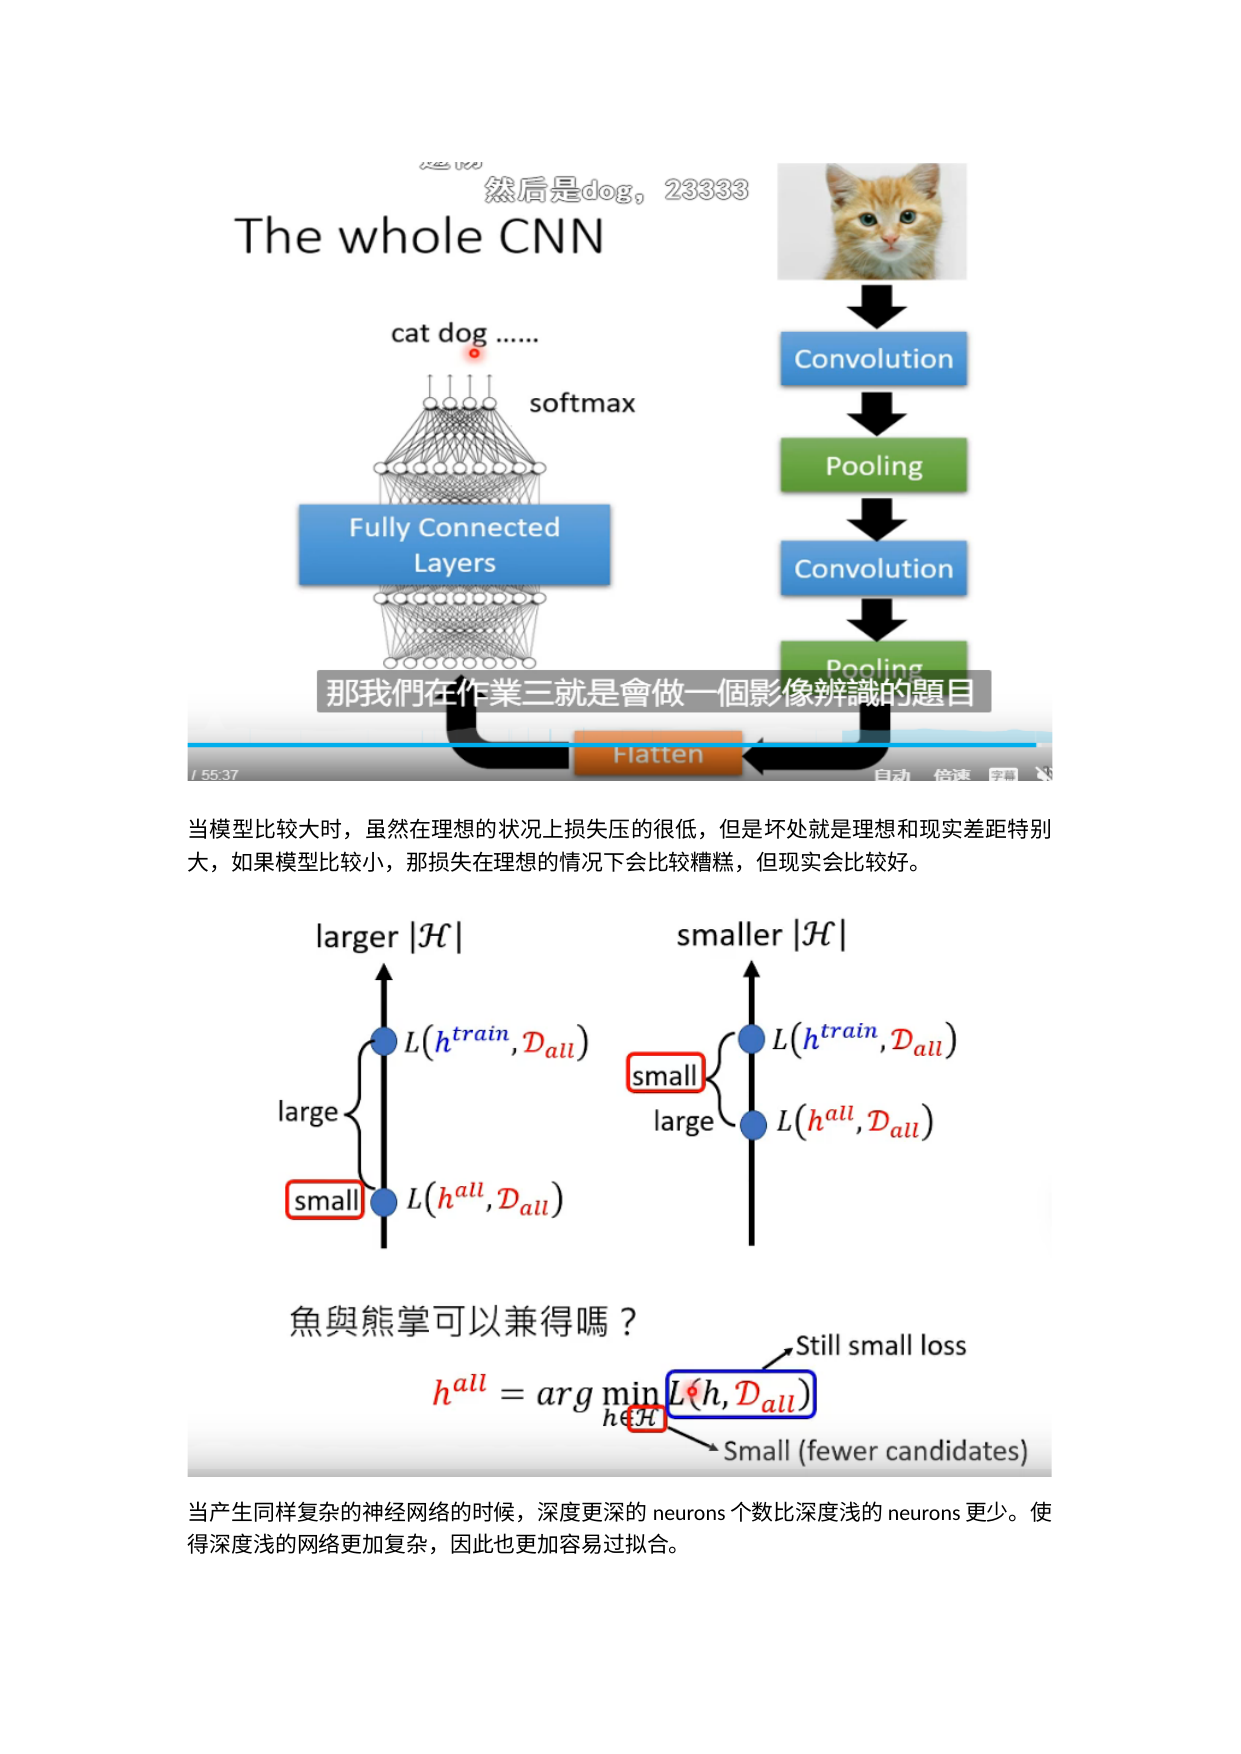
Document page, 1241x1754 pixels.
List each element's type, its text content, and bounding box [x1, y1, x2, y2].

text 当产生同样复杂的神经网络的时候，深度更深的neurons个数比深度浅的neurons更少。使得深度浅的网络更加复杂，因此也更加容易过拟合。 [187, 1494, 1053, 1559]
picture [187, 877, 1052, 1477]
text 当模型比较大时，虽然在理想的状况上损失压的很低，但是坏处就是理想和现实差距特别大，如果模型比较小，那损失在理想的情况下会比较糟糕，但现实会比较好。 [187, 812, 1053, 877]
picture [187, 162, 1053, 781]
